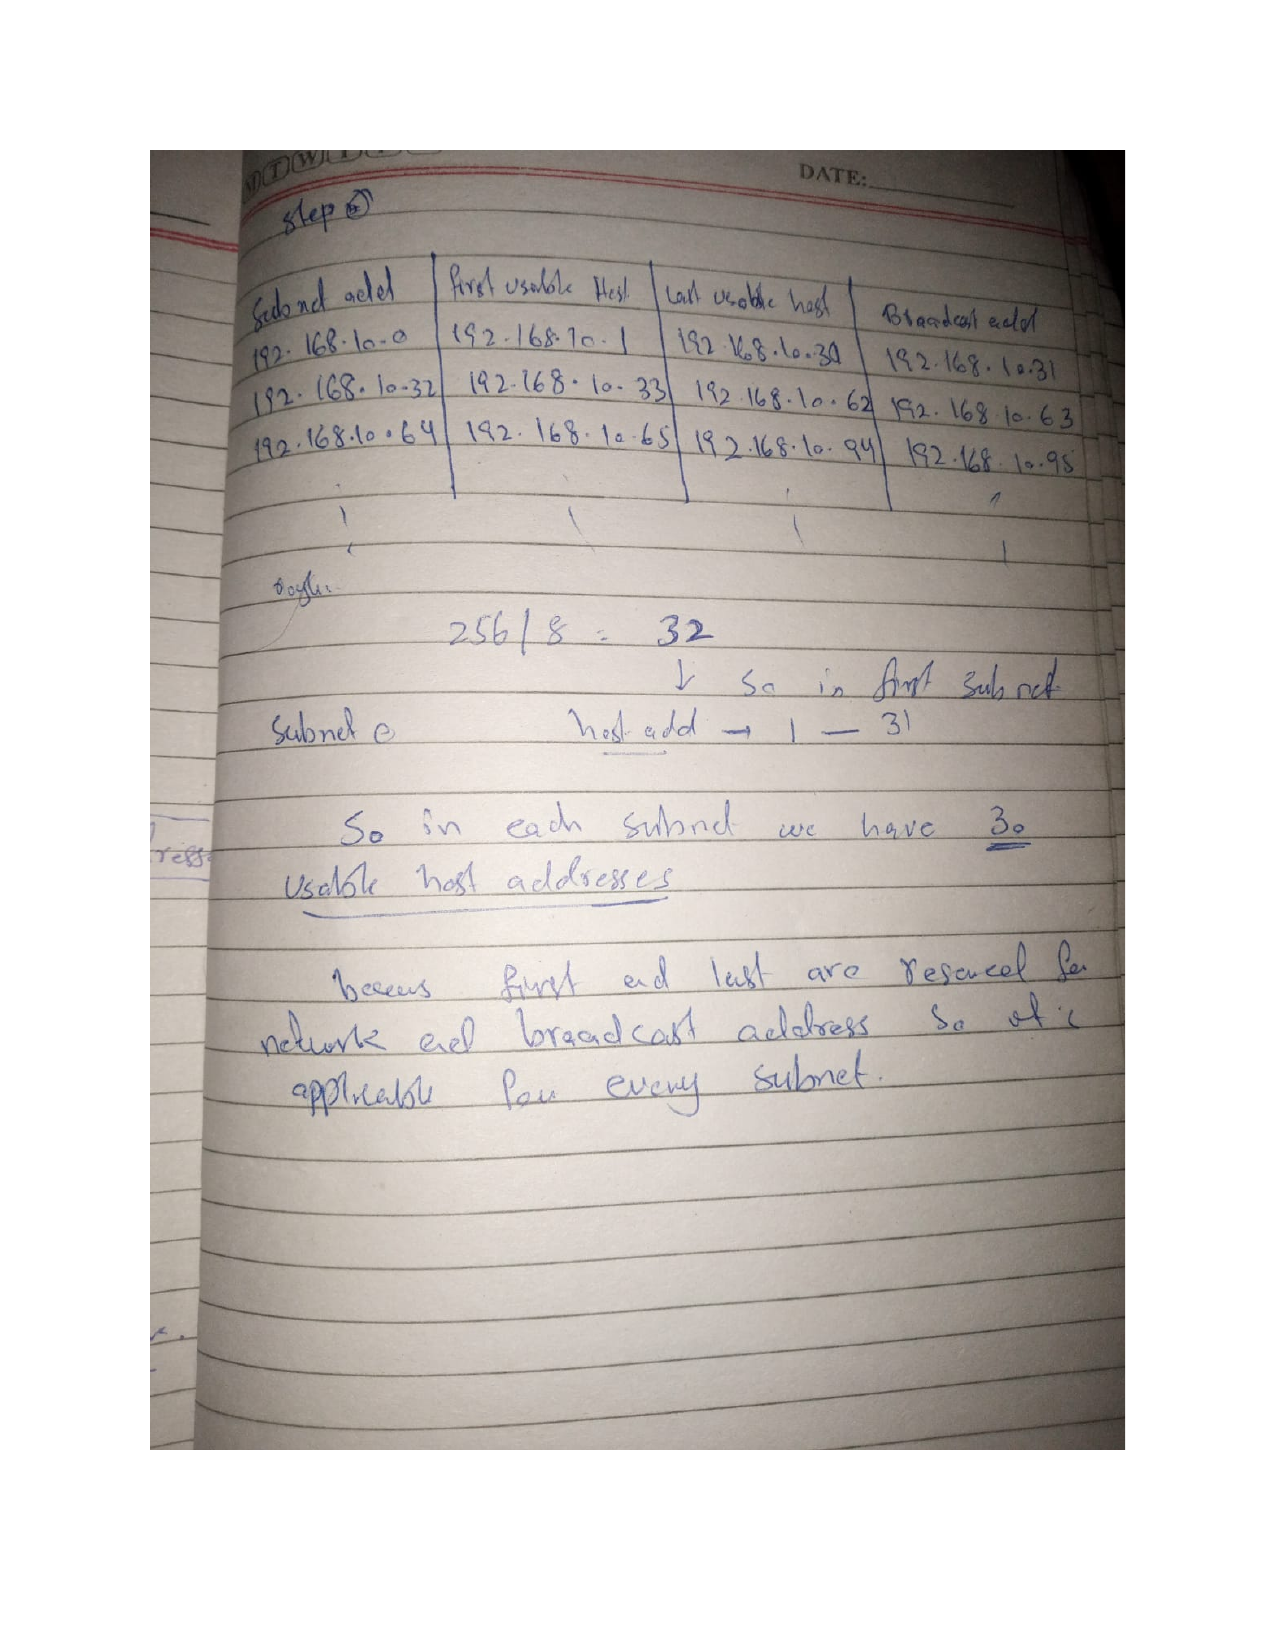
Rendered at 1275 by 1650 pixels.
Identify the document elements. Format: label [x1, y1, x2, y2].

picture [150, 150, 1125, 1450]
